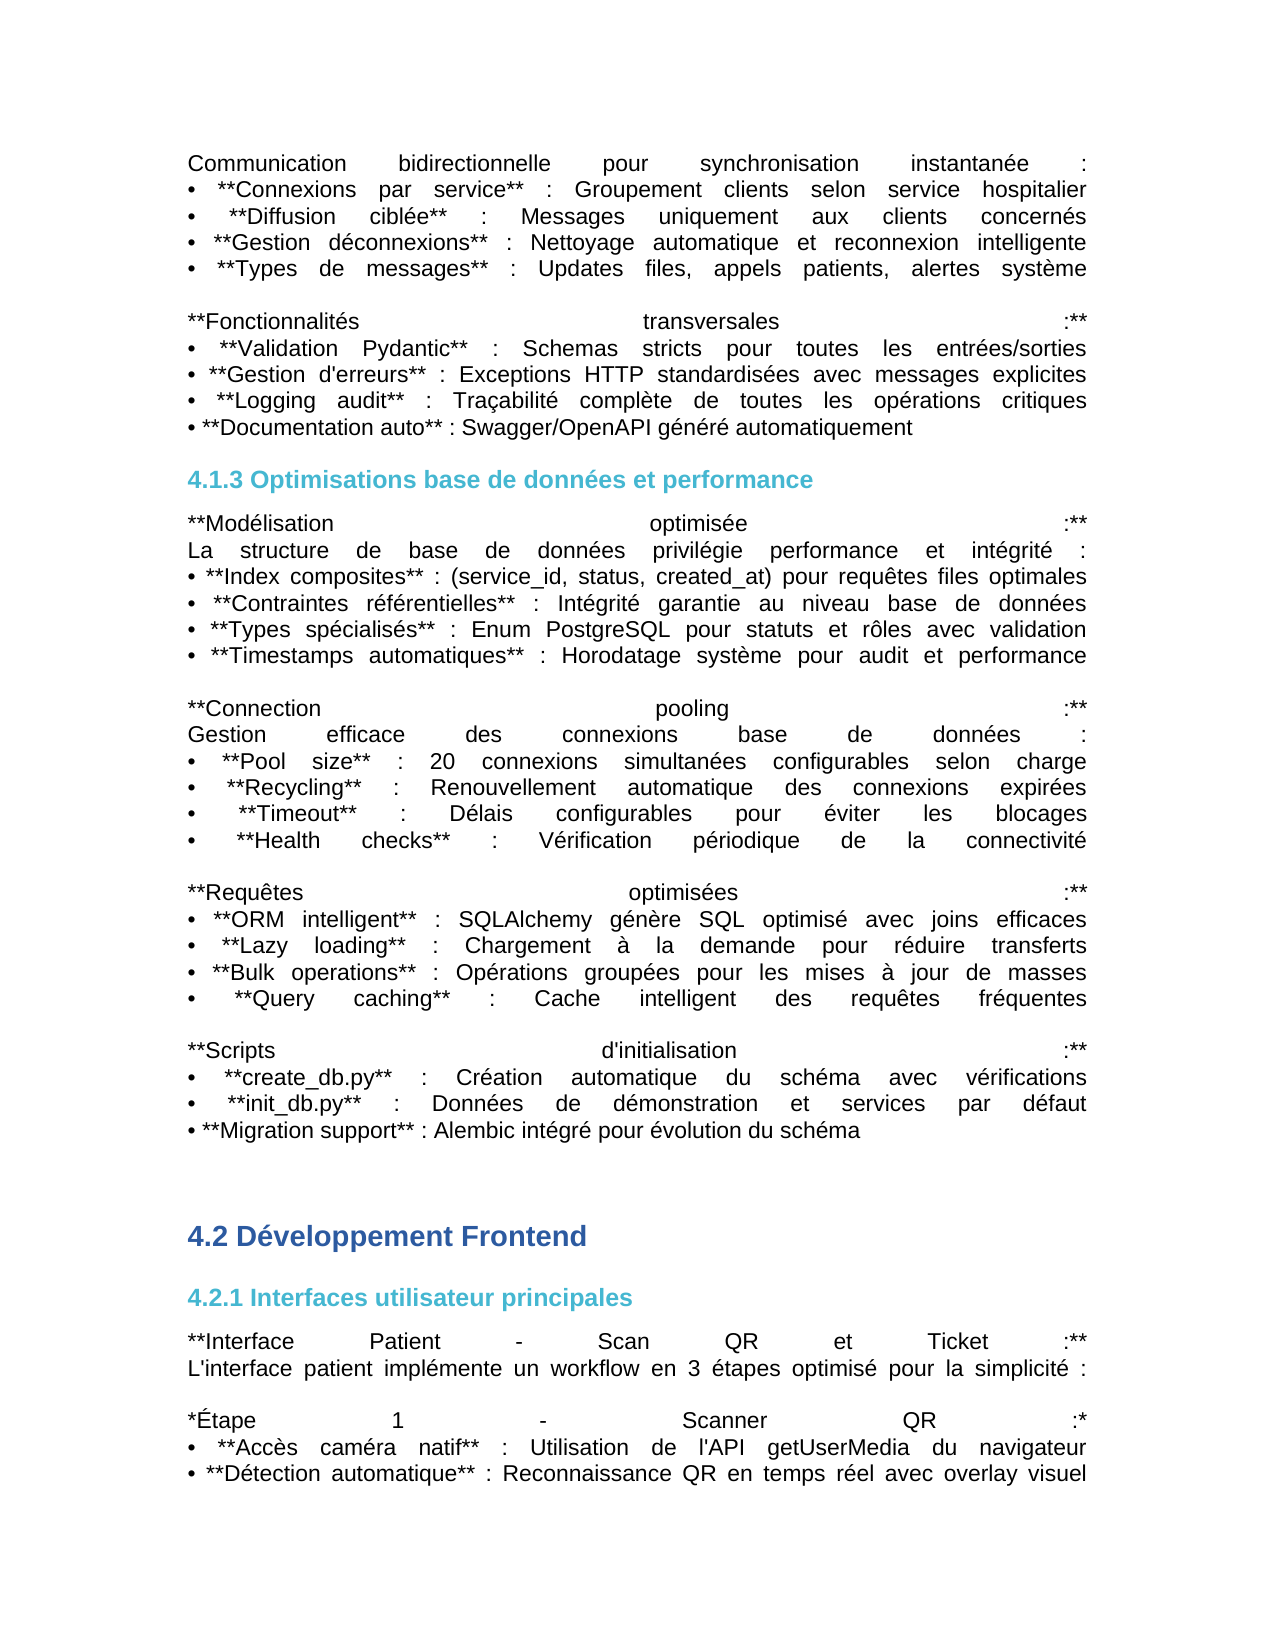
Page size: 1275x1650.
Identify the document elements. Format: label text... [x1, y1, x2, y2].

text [187, 150, 1087, 440]
title 4.1.3 Optimisations base de données et performance [187, 465, 1087, 494]
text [187, 1328, 1087, 1486]
title 4.2 Développement Frontend [187, 1219, 1087, 1253]
title 4.2.1 Interfaces utilisateur principales [187, 1283, 1087, 1312]
text **Modélisation optimisée :** La structure de base de données privilégie performance et intégrité : • **Index composites** : (service_id, status, created_at) pour requêtes files optimales • **Contraintes référentielles** : Intégrité garantie au niveau base de données • **Types spécialisés** : Enum PostgreSQL pour statuts et rôles avec validation • **Timestamps automatiques** : Horodatage système pour audit et performance **Connection pooling :** Gestion efficace des connexions base de données : • **Pool size** : 20 connexions simultanées configurables selon charge • **Recycling** : Renouvellement automatique des connexions expirées • **Timeout** : Délais configurables pour éviter les blocages • **Health checks** : Vérification périodique de la connectivité **Requêtes optimisées :** • **ORM intelligent** : SQLAlchemy génère SQL optimisé avec joins efficaces • **Lazy loading** : Chargement à la demande pour réduire transferts • **Bulk operations** : Opérations groupées pour les mises à jour de masses • **Query caching** : Cache intelligent des requêtes fréquentes **Scripts d'initialisation :** • **create_db.py** : Création automatique du schéma avec vérifications • **init_db.py** : Données de démonstration et services par défaut • **Migration support** : Alembic intégré pour évolution du schéma [187, 510, 1087, 1143]
